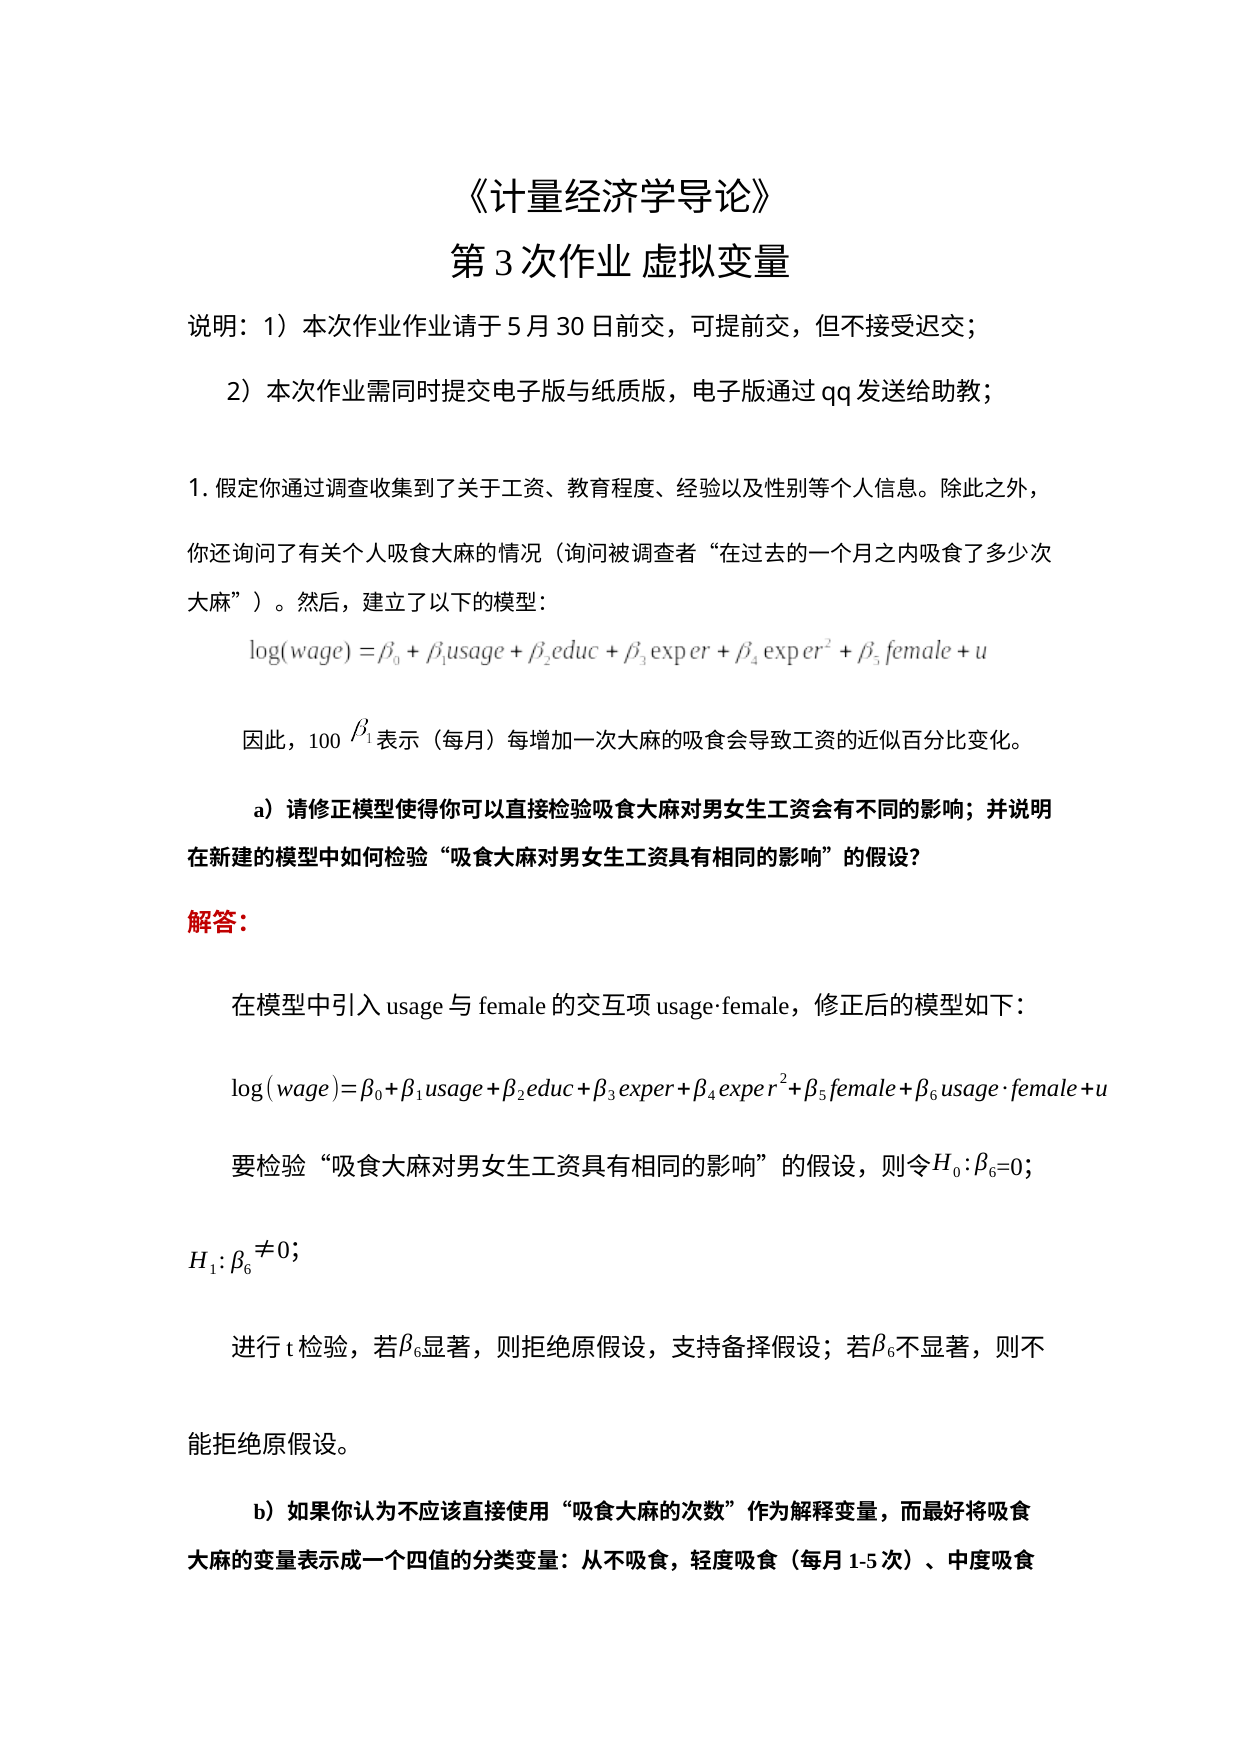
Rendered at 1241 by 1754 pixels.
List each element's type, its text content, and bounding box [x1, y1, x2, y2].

list 请修正模型使得你可以直接检验吸食大麻对男女生工资会有不同的影响；并说明在新建的模型中如何检验“吸食大麻对男女生工资具有相同的影响”的假设？ [187, 791, 1053, 872]
text 说明：1）本次作业作业请于5月30日前交，可提前交，但不接受迟交； [187, 292, 1053, 357]
text 1. 假定你通过调查收集到了关于工资、教育程度、经验以及性别等个人信息。除此之外，你还询问了有关个人吸食大麻的情况（询问被调查者“在过去的一个月之内吸食了多少次大麻”）。然后，建立了以下的模型： [187, 454, 1053, 617]
text 因此，100 表示（每月）每增加一次大麻的吸食会导致工资的近似百分比变化。 [187, 710, 1053, 775]
list 在模型中引入usage与female的交互项usage·female，修正后的模型如下： [187, 971, 1053, 1036]
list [187, 1493, 1053, 1575]
list 要检验“吸食大麻对男女生工资具有相同的影响”的假设，则令=0；≠0； [187, 1132, 1053, 1295]
text 2）本次作业需同时提交电子版与纸质版，电子版通过qq发送给助教； [187, 357, 1053, 422]
text 《计量经济学导论》 [187, 162, 1053, 227]
list 解答： [187, 888, 1053, 953]
list 进行t检验，若显著，则拒绝原假设，支持备择假设；若不显著，则不能拒绝原假设。 [187, 1313, 1053, 1475]
text 第3次作业 虚拟变量 [187, 227, 1053, 292]
